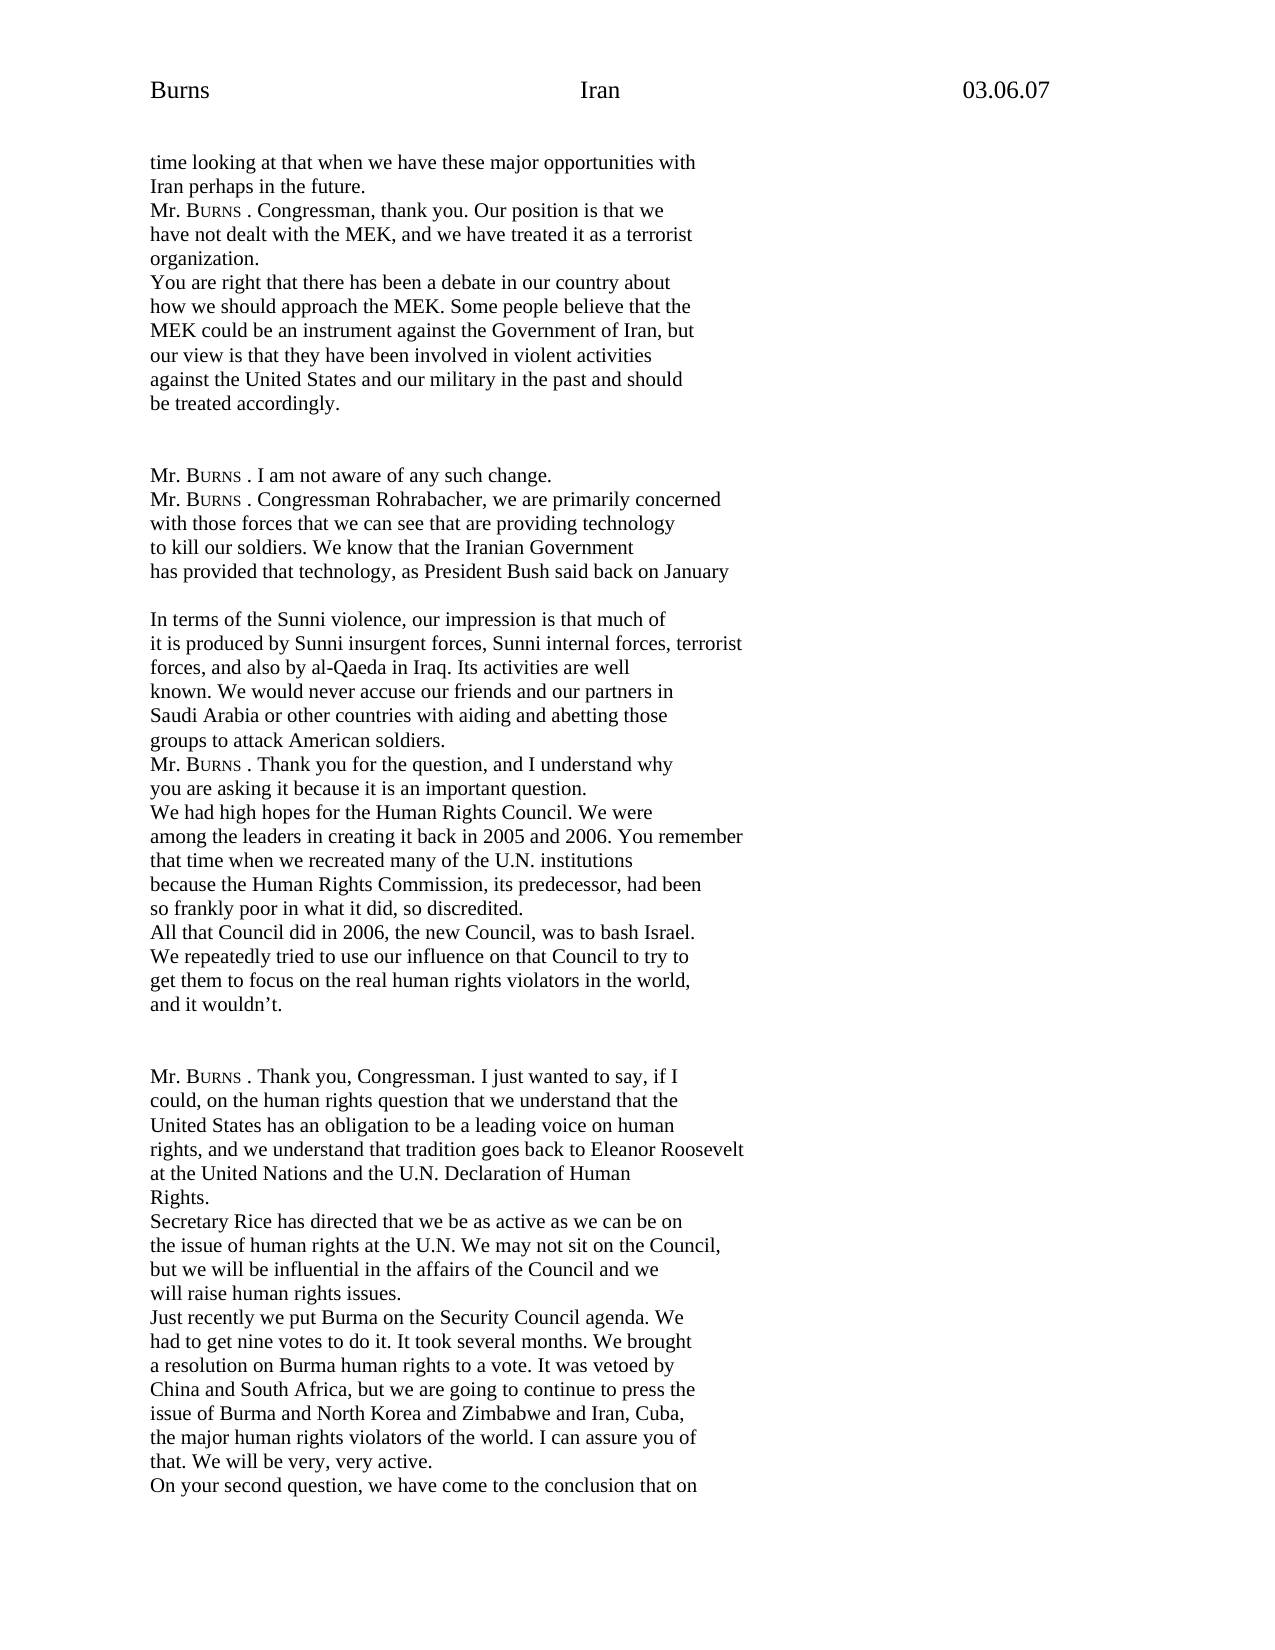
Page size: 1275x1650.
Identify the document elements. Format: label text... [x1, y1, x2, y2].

text China and South Africa, but we are going to continue to press the [150, 1377, 1125, 1401]
text MEK could be an instrument against the Government of Iran, but [150, 318, 1125, 342]
text groups to attack American soldiers. [150, 727, 1125, 752]
text that. We will be very, very active. [150, 1449, 1125, 1473]
text On your second question, we have come to the conclusion that on [150, 1473, 1125, 1497]
text with those forces that we can see that are providing technology [150, 511, 1125, 535]
text Mr. BURNS . Thank you, Congressman. I just wanted to say, if I [150, 1064, 1125, 1088]
text that time when we recreated many of the U.N. institutions [150, 848, 1125, 872]
text You are right that there has been a debate in our country about [150, 270, 1125, 294]
text how we should approach the MEK. Some people believe that the [150, 294, 1125, 318]
text In terms of the Sunni violence, our impression is that much of [150, 607, 1125, 631]
text a resolution on Burma human rights to a vote. It was vetoed by [150, 1353, 1125, 1377]
text Iran perhaps in the future. [150, 174, 1125, 198]
text you are asking it because it is an important question. [150, 776, 1125, 800]
text Mr. BURNS . I am not aware of any such change. [150, 463, 1125, 487]
text could, on the human rights question that we understand that the [150, 1088, 1125, 1112]
text at the United Nations and the U.N. Declaration of Human [150, 1161, 1125, 1185]
text had to get nine votes to do it. It took several months. We brought [150, 1329, 1125, 1353]
text Saudi Arabia or other countries with aiding and abetting those [150, 703, 1125, 727]
text but we will be influential in the affairs of the Council and we [150, 1257, 1125, 1281]
text and it wouldn’t. [150, 992, 1125, 1016]
text the major human rights violators of the world. I can assure you of [150, 1425, 1125, 1449]
text time looking at that when we have these major opportunities with [150, 150, 1125, 174]
text rights, and we understand that tradition goes back to Eleanor Roosevelt [150, 1137, 1125, 1161]
text be treated accordingly. [150, 391, 1125, 415]
text among the leaders in creating it back in 2005 and 2006. You remember [150, 824, 1125, 848]
text forces, and also by al-Qaeda in Iraq. Its activities are well [150, 655, 1125, 679]
text Just recently we put Burma on the Security Council agenda. We [150, 1305, 1125, 1329]
text issue of Burma and North Korea and Zimbabwe and Iran, Cuba, [150, 1401, 1125, 1425]
text the issue of human rights at the U.N. We may not sit on the Council, [150, 1233, 1125, 1257]
text has provided that technology, as President Bush said back on January [150, 559, 1125, 583]
text get them to focus on the real human rights violators in the world, [150, 968, 1125, 992]
text have not dealt with the MEK, and we have treated it as a terrorist [150, 222, 1125, 246]
text United States has an obligation to be a leading voice on human [150, 1112, 1125, 1137]
text Rights. [150, 1185, 1125, 1209]
text All that Council did in 2006, the new Council, was to bash Israel. [150, 920, 1125, 944]
text to kill our soldiers. We know that the Iranian Government [150, 535, 1125, 559]
text because the Human Rights Commission, its predecessor, had been [150, 872, 1125, 896]
text will raise human rights issues. [150, 1281, 1125, 1305]
text organization. [150, 246, 1125, 270]
text Secretary Rice has directed that we be as active as we can be on [150, 1209, 1125, 1233]
text it is produced by Sunni insurgent forces, Sunni internal forces, terrorist [150, 631, 1125, 655]
text Mr. BURNS . Congressman Rohrabacher, we are primarily concerned [150, 487, 1125, 511]
text our view is that they have been involved in violent activities [150, 342, 1125, 367]
text so frankly poor in what it did, so discredited. [150, 896, 1125, 920]
text We had high hopes for the Human Rights Council. We were [150, 800, 1125, 824]
text known. We would never accuse our friends and our partners in [150, 679, 1125, 703]
text Mr. BURNS . Thank you for the question, and I understand why [150, 752, 1125, 776]
text Mr. BURNS . Congressman, thank you. Our position is that we [150, 198, 1125, 222]
text against the United States and our military in the past and should [150, 367, 1125, 391]
text We repeatedly tried to use our influence on that Council to try to [150, 944, 1125, 968]
